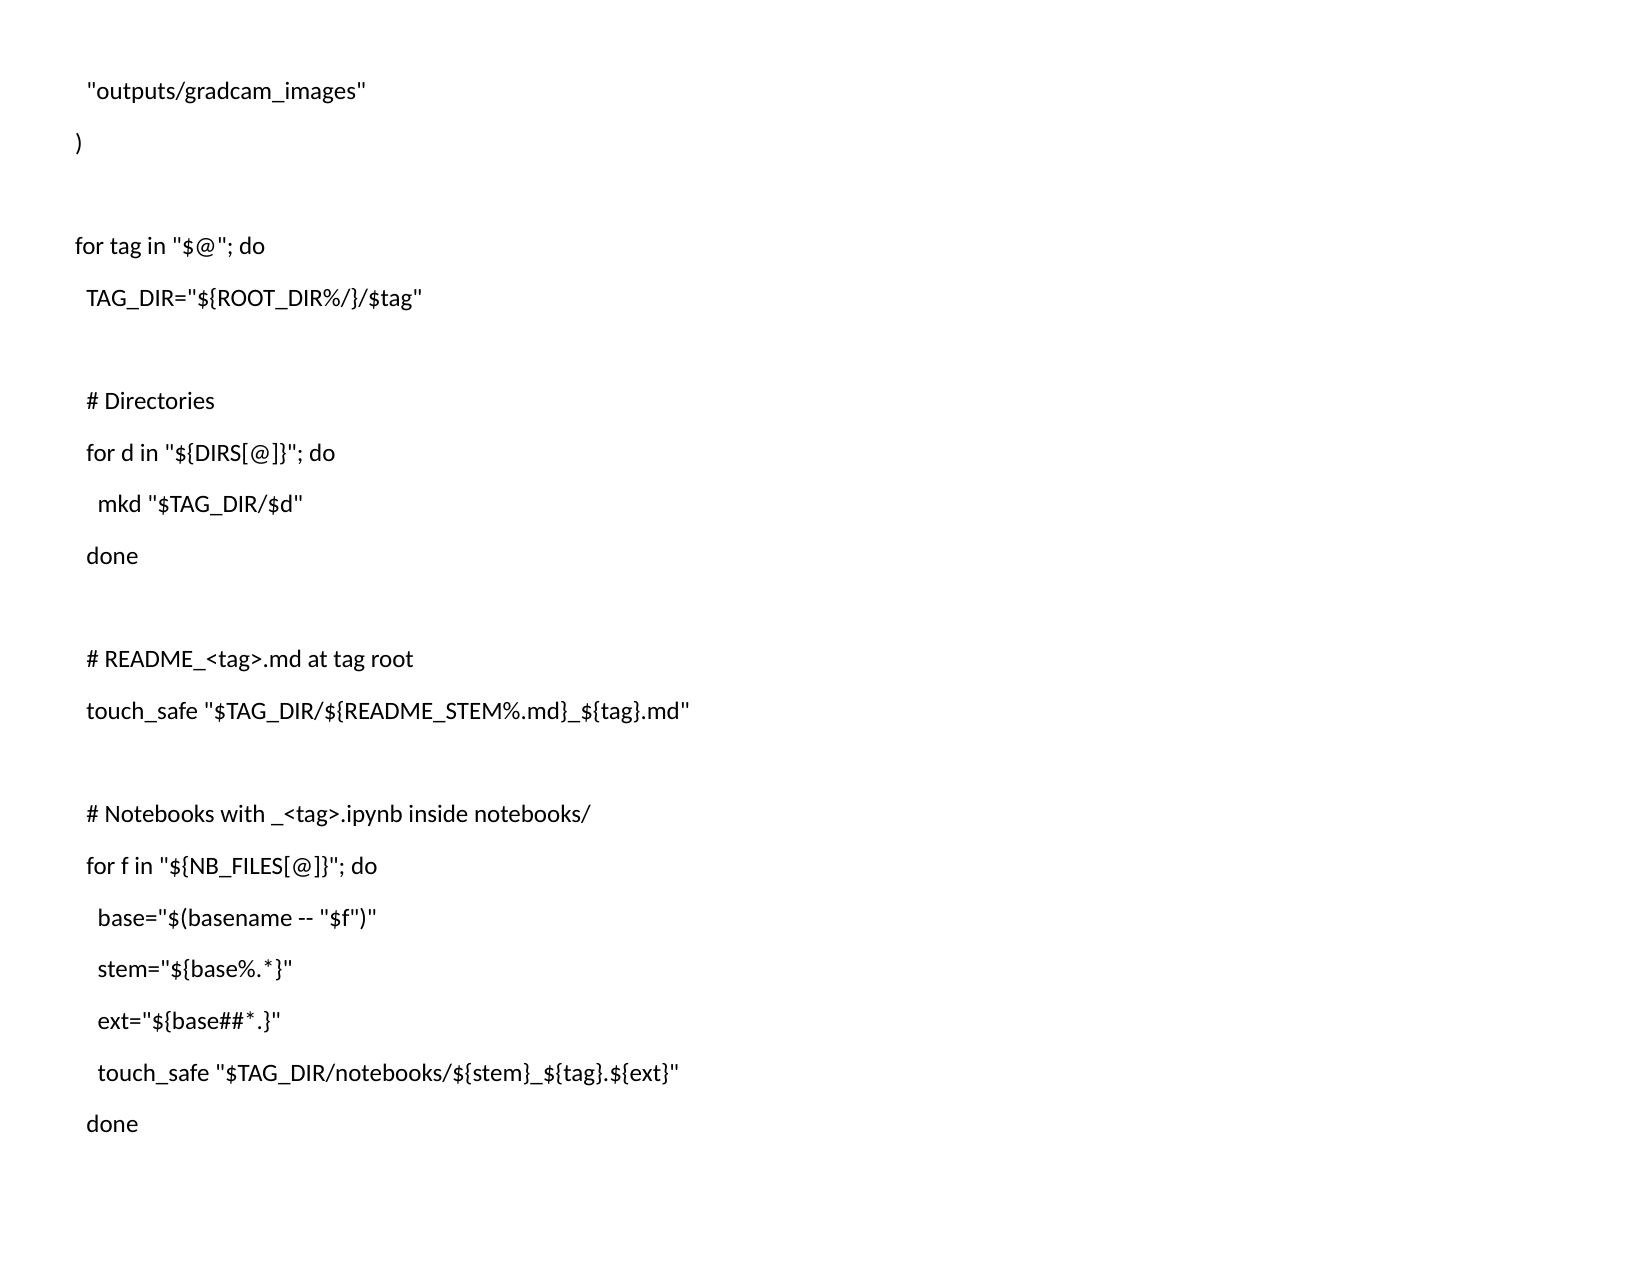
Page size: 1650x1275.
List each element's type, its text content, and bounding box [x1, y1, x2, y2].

text touch_safe "$TAG_DIR/notebooks/${stem}_${tag}.${ext}" [75, 1057, 1575, 1087]
text for tag in "$@"; do [75, 230, 1575, 261]
text for f in "${NB_FILES[@]}"; do [75, 850, 1575, 881]
text touch_safe "$TAG_DIR/${README_STEM%.md}_${tag}.md" [75, 695, 1575, 726]
text TAG_DIR="${ROOT_DIR%/}/$tag" [75, 282, 1575, 312]
text base="$(basename -- "$f")" [75, 902, 1575, 932]
text # Directories [75, 385, 1575, 416]
text ext="${base##*.}" [75, 1005, 1575, 1036]
text mkd "$TAG_DIR/$d" [75, 488, 1575, 519]
text # README_<tag>.md at tag root [75, 643, 1575, 674]
text done [75, 1108, 1575, 1139]
text for d in "${DIRS[@]}"; do [75, 437, 1575, 467]
text # Notebooks with _<tag>.ipynb inside notebooks/ [75, 798, 1575, 829]
text done [75, 540, 1575, 571]
text stem="${base%.*}" [75, 953, 1575, 984]
text ) [75, 127, 1575, 157]
text "outputs/gradcam_images" [75, 75, 1575, 106]
